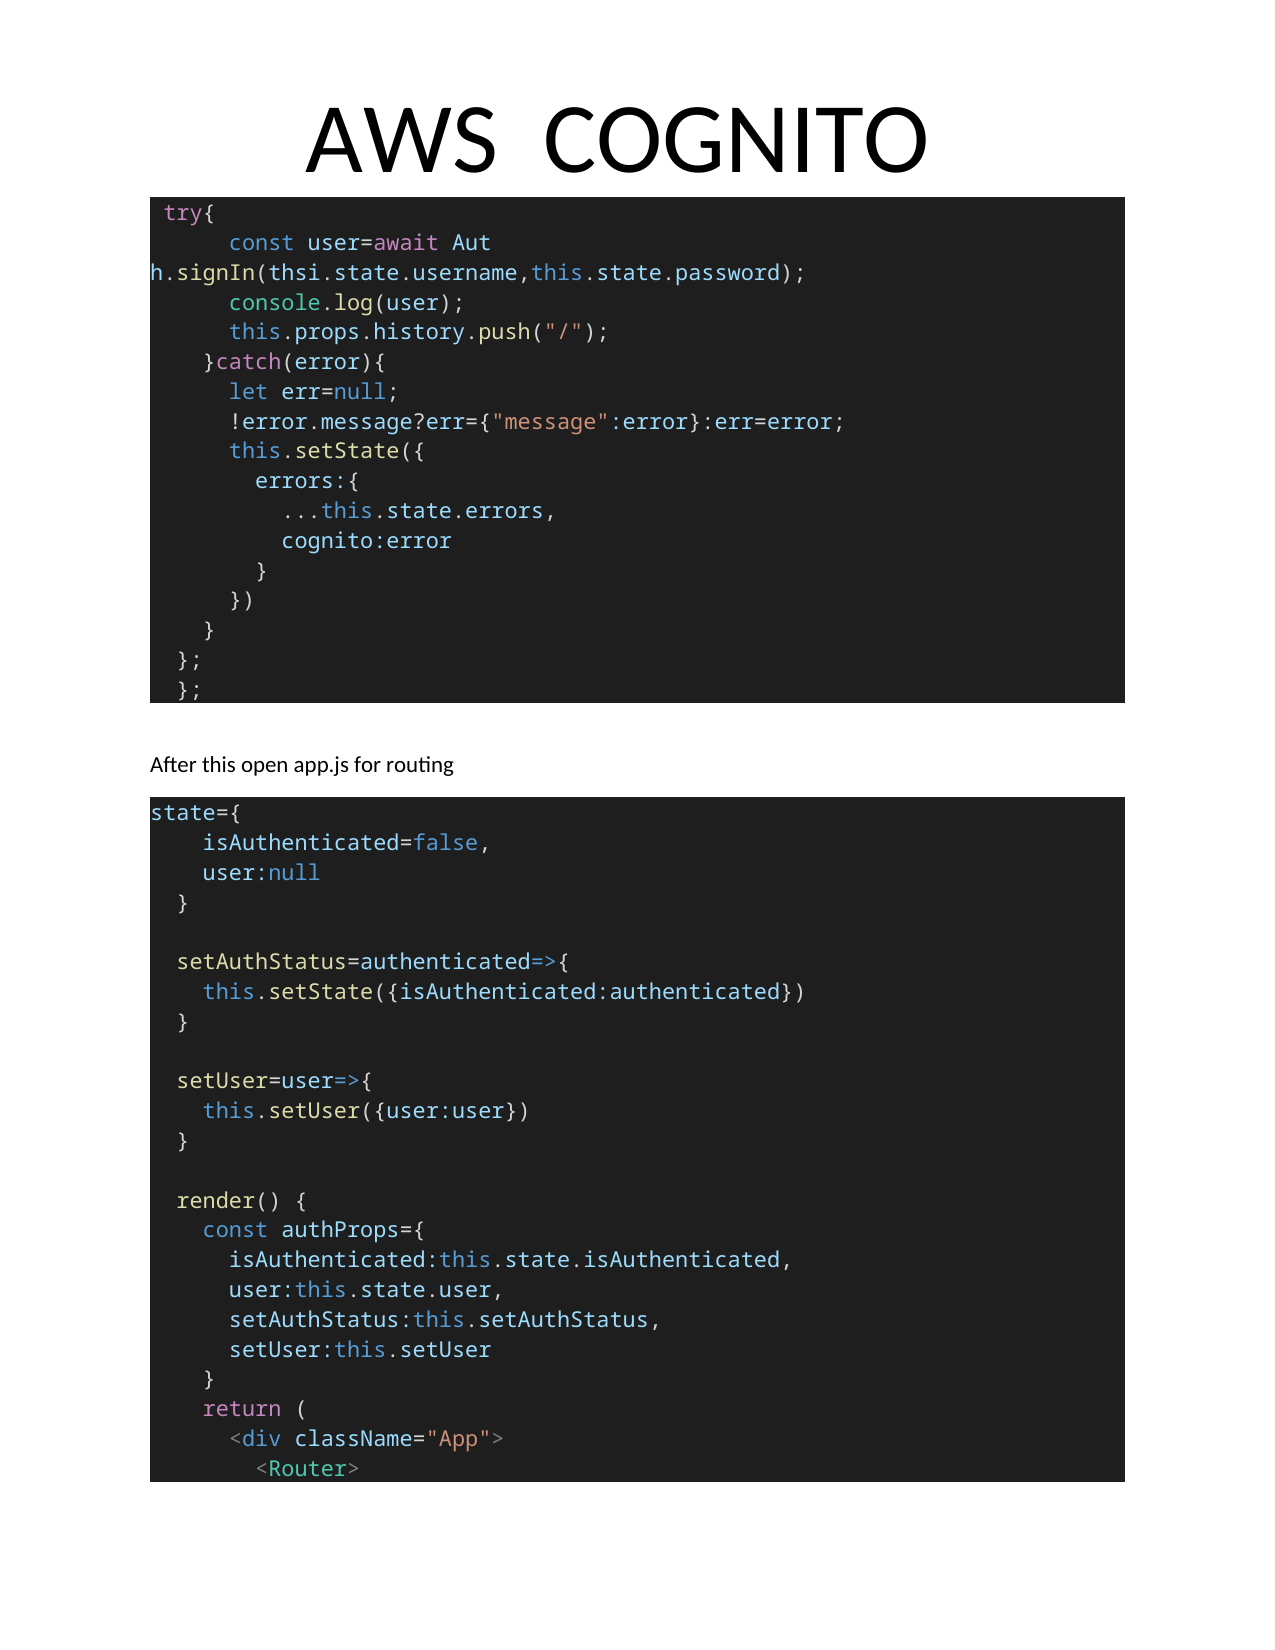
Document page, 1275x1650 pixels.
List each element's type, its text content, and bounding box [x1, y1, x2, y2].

text setUser:this.setUser [150, 1333, 1125, 1363]
text <Router> [150, 1453, 1125, 1482]
text setAuthStatus=authenticated=>{ [150, 946, 1125, 976]
text } [150, 1006, 1125, 1036]
text errors:{ [150, 465, 1125, 495]
text }; [150, 674, 1125, 703]
text const authProps={ [150, 1214, 1125, 1244]
text try{ [150, 197, 1125, 227]
text this.setUser({user:user}) [150, 1095, 1125, 1125]
text const user=await Auth.signIn(thsi.state.username,this.state.password); [150, 227, 1125, 286]
text isAuthenticated:this.state.isAuthenticated, [150, 1244, 1125, 1274]
text isAuthenticated=false, [150, 827, 1125, 857]
text this.props.history.push("/"); [150, 316, 1125, 346]
text render() { [150, 1184, 1125, 1214]
text } [150, 614, 1125, 644]
text let err=null; [150, 376, 1125, 406]
text this.setState({isAuthenticated:authenticated}) [150, 976, 1125, 1006]
text cognito:error [150, 525, 1125, 554]
text } [150, 1125, 1125, 1155]
text !error.message?err={"message":error}:err=error; [150, 406, 1125, 435]
text ...this.state.errors, [150, 495, 1125, 525]
text }catch(error){ [150, 346, 1125, 376]
text user:null [150, 857, 1125, 887]
text user:this.state.user, [150, 1274, 1125, 1304]
text }) [150, 584, 1125, 614]
text } [150, 887, 1125, 916]
text <div className="App"> [150, 1423, 1125, 1453]
text } [150, 554, 1125, 584]
text setUser=user=>{ [150, 1065, 1125, 1095]
text setAuthStatus:this.setAuthStatus, [150, 1304, 1125, 1333]
text state={ [150, 797, 1125, 827]
text console.log(user); [150, 286, 1125, 316]
text After this open app.js for routing [150, 750, 1125, 778]
text this.setState({ [150, 435, 1125, 465]
text }; [150, 644, 1125, 674]
text return ( [150, 1393, 1125, 1423]
text } [150, 1363, 1125, 1393]
